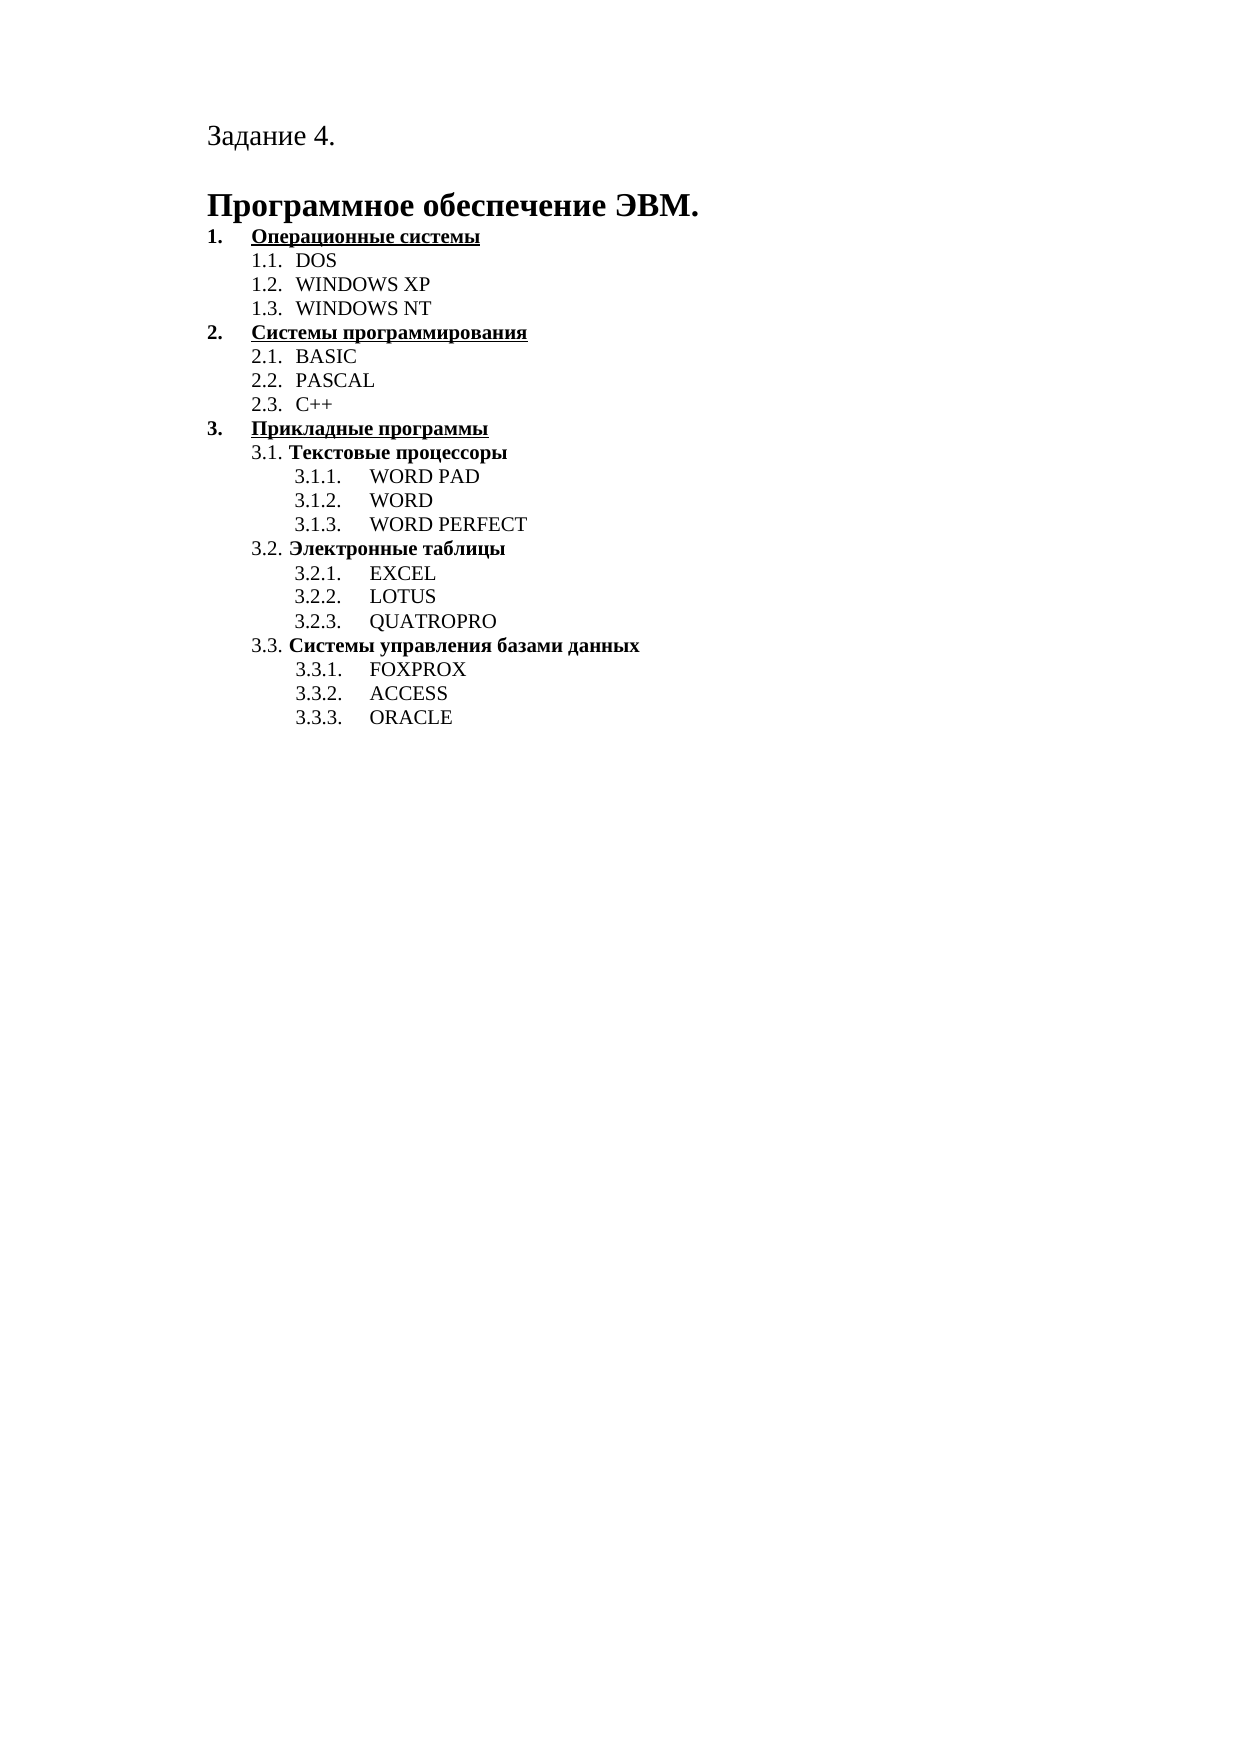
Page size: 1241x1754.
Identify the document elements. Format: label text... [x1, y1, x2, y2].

text Задание 4. [207, 118, 1092, 152]
list EXCEL [294, 560, 1092, 584]
list WORD PAD [294, 464, 1092, 488]
list Текстовые процессоры [251, 440, 1092, 464]
list WINDOWS XP [251, 272, 1092, 296]
list ACCESS [295, 681, 1092, 705]
text Программное обеспечение ЭВМ. [207, 185, 1092, 223]
list Системы управления базами данных [251, 633, 1092, 657]
list Системы программирования [207, 320, 1092, 344]
list WINDOWS NT [251, 296, 1092, 320]
list Операционные системы [207, 223, 1092, 248]
list basic [251, 344, 1092, 368]
list WORD PERFECT [294, 512, 1092, 536]
list C++ [251, 392, 1092, 416]
list QUATROPRO [294, 608, 1092, 633]
list WORD [294, 488, 1092, 512]
list Электронные таблицы [251, 536, 1092, 560]
list DOS [251, 248, 1092, 272]
list FOXPROX [295, 657, 1092, 681]
list Прикладные программы [207, 416, 1092, 440]
list ORACLE [295, 705, 1092, 729]
list LOTUS [294, 584, 1092, 608]
list pascal [251, 368, 1092, 392]
